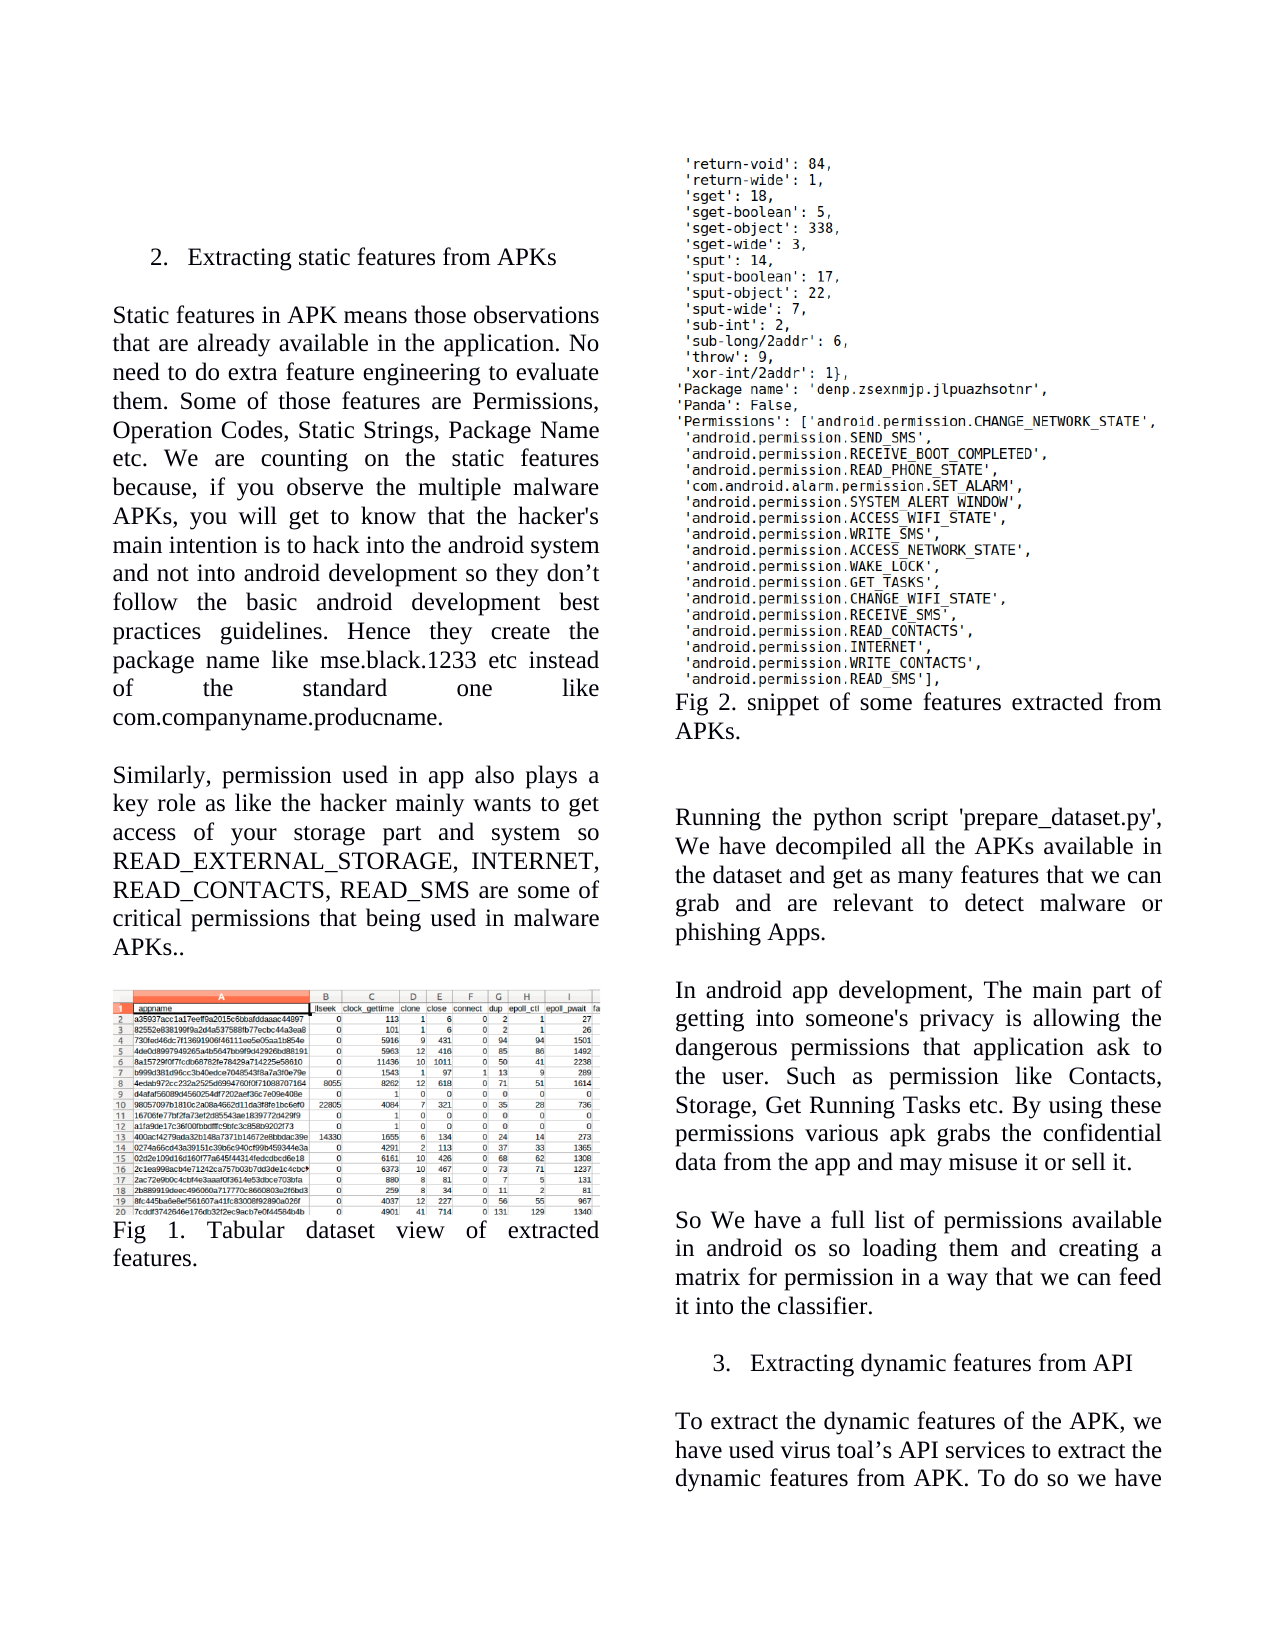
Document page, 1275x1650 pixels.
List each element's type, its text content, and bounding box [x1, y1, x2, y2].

list Extracting dynamic features from API [712, 1348, 1162, 1377]
picture [675, 156, 1163, 688]
text Similarly, permission used in app also plays a key role as like the hacker mainly wants to get access of your storage part and system so READ_EXTERNAL_STORAGE, INTERNET, READ_CONTACTS, READ_SMS are some of critical permissions that being used in malware APKs.. [112, 760, 600, 961]
picture [112, 989, 600, 1215]
text In android app development, The main part of getting into someone's privacy is allowing the dangerous permissions that application ask to the user. Such as permission like Contacts, Storage, Get Running Tasks etc. By using these permissions various apk grabs the confidential data from the app and may misuse it or sell it. [675, 975, 1162, 1176]
text Running the python script 'prepare_dataset.py', We have decompiled all the APKs available in the dataset and get as many features that we can grab and are relevant to detect malware or phishing Apps. [675, 802, 1162, 946]
text Fig 2. snippet of some features extracted from APKs. [675, 688, 1162, 745]
text Fig 1. Tabular dataset view of extracted features. [112, 1215, 600, 1272]
list Extracting static features from APKs [150, 242, 600, 271]
text So We have a full list of permissions available in android os so loading them and creating a matrix for permission in a way that we can feed it into the classifier. [675, 1205, 1162, 1320]
